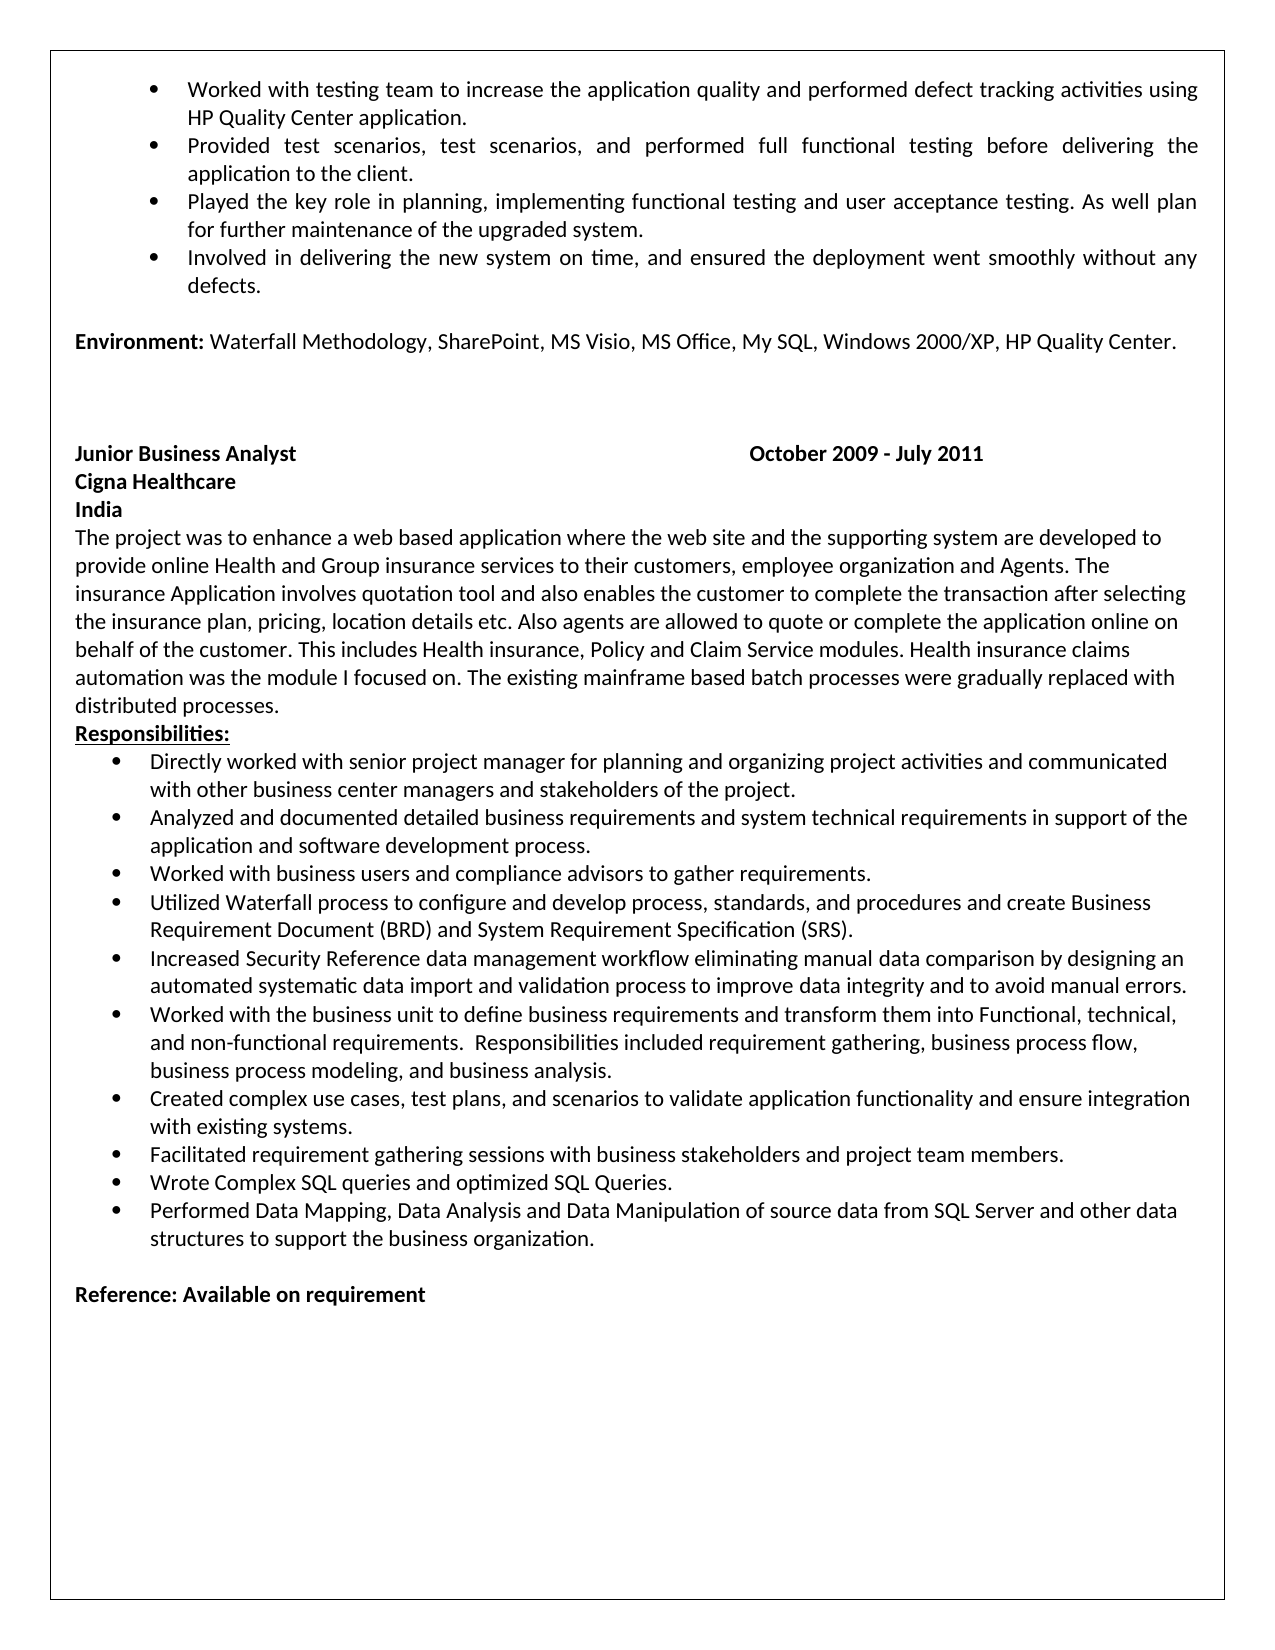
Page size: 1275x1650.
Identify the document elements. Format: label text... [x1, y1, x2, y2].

text Cigna Healthcare [75, 467, 1200, 495]
list Played the key role in planning, implementing functional testing and user acceptance testing. As well plan for further maintenance of the upgraded system. [150, 187, 1200, 243]
text India [75, 495, 1200, 523]
list Involved in delivering the new system on time, and ensured the deployment went smoothly without any defects. [150, 243, 1200, 299]
list Wrote Complex SQL queries and optimized SQL Queries. [112, 1168, 1200, 1196]
text Junior Business Analyst October 2009 - July 2011 [75, 439, 1200, 467]
text Environment: Waterfall Methodology, SharePoint, MS Visio, MS Office, My SQL, Windows 2000/XP, HP Quality Center. [75, 327, 1200, 355]
list Provided test scenarios, test scenarios, and performed full functional testing before delivering the application to the client. [150, 131, 1200, 187]
list Worked with testing team to increase the application quality and performed defect tracking activities using HP Quality Center application. [150, 75, 1200, 131]
text Reference: Available on requirement [75, 1280, 1200, 1308]
list Utilized Waterfall process to configure and develop process, standards, and procedures and create Business Requirement Document (BRD) and System Requirement Specification (SRS). [112, 888, 1200, 944]
list Increased Security Reference data management workflow eliminating manual data comparison by designing an automated systematic data import and validation process to improve data integrity and to avoid manual errors. [112, 944, 1200, 1000]
list Analyzed and documented detailed business requirements and system technical requirements in support of the application and software development process. [112, 803, 1200, 859]
list Worked with the business unit to define business requirements and transform them into Functional, technical, and non-functional requirements. Responsibilities included requirement gathering, business process flow, business process modeling, and business analysis. [112, 1000, 1200, 1084]
text Responsibilities: [75, 719, 1200, 747]
list Performed Data Mapping, Data Analysis and Data Manipulation of source data from SQL Server and other data structures to support the business organization. [112, 1196, 1200, 1252]
list Directly worked with senior project manager for planning and organizing project activities and communicated with other business center managers and stakeholders of the project. [112, 747, 1200, 803]
list Facilitated requirement gathering sessions with business stakeholders and project team members. [112, 1140, 1200, 1168]
list Created complex use cases, test plans, and scenarios to validate application functionality and ensure integration with existing systems. [112, 1084, 1200, 1140]
text The project was to enhance a web based application where the web site and the supporting system are developed to provide online Health and Group insurance services to their customers, employee organization and Agents. The insurance Application involves quotation tool and also enables the customer to complete the transaction after selecting the insurance plan, pricing, location details etc. Also agents are allowed to quote or complete the application online on behalf of the customer. This includes Health insurance, Policy and Claim Service modules. Health insurance claims automation was the module I focused on. The existing mainframe based batch processes were gradually replaced with distributed processes. [75, 523, 1200, 719]
list Worked with business users and compliance advisors to gather requirements. [112, 859, 1200, 888]
